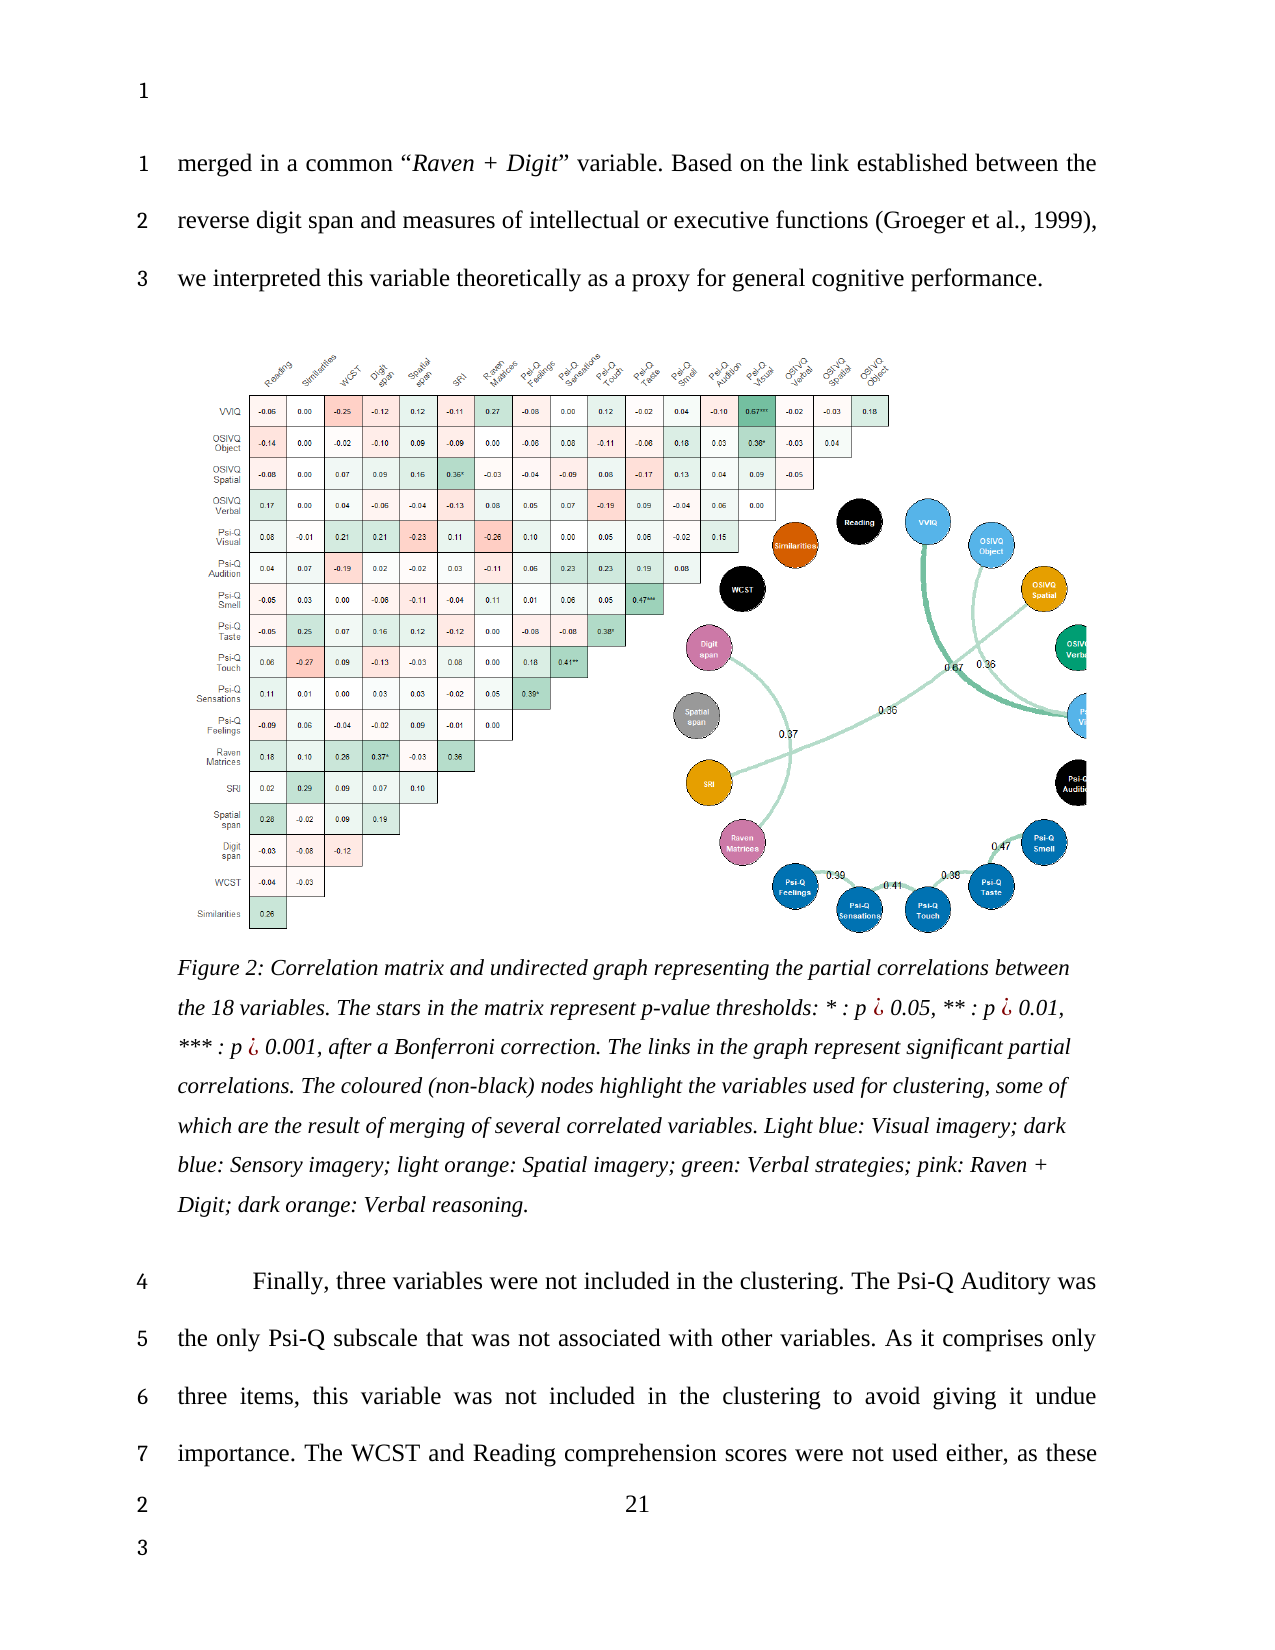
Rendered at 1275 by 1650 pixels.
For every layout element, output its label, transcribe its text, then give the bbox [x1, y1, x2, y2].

picture [196, 342, 1087, 934]
